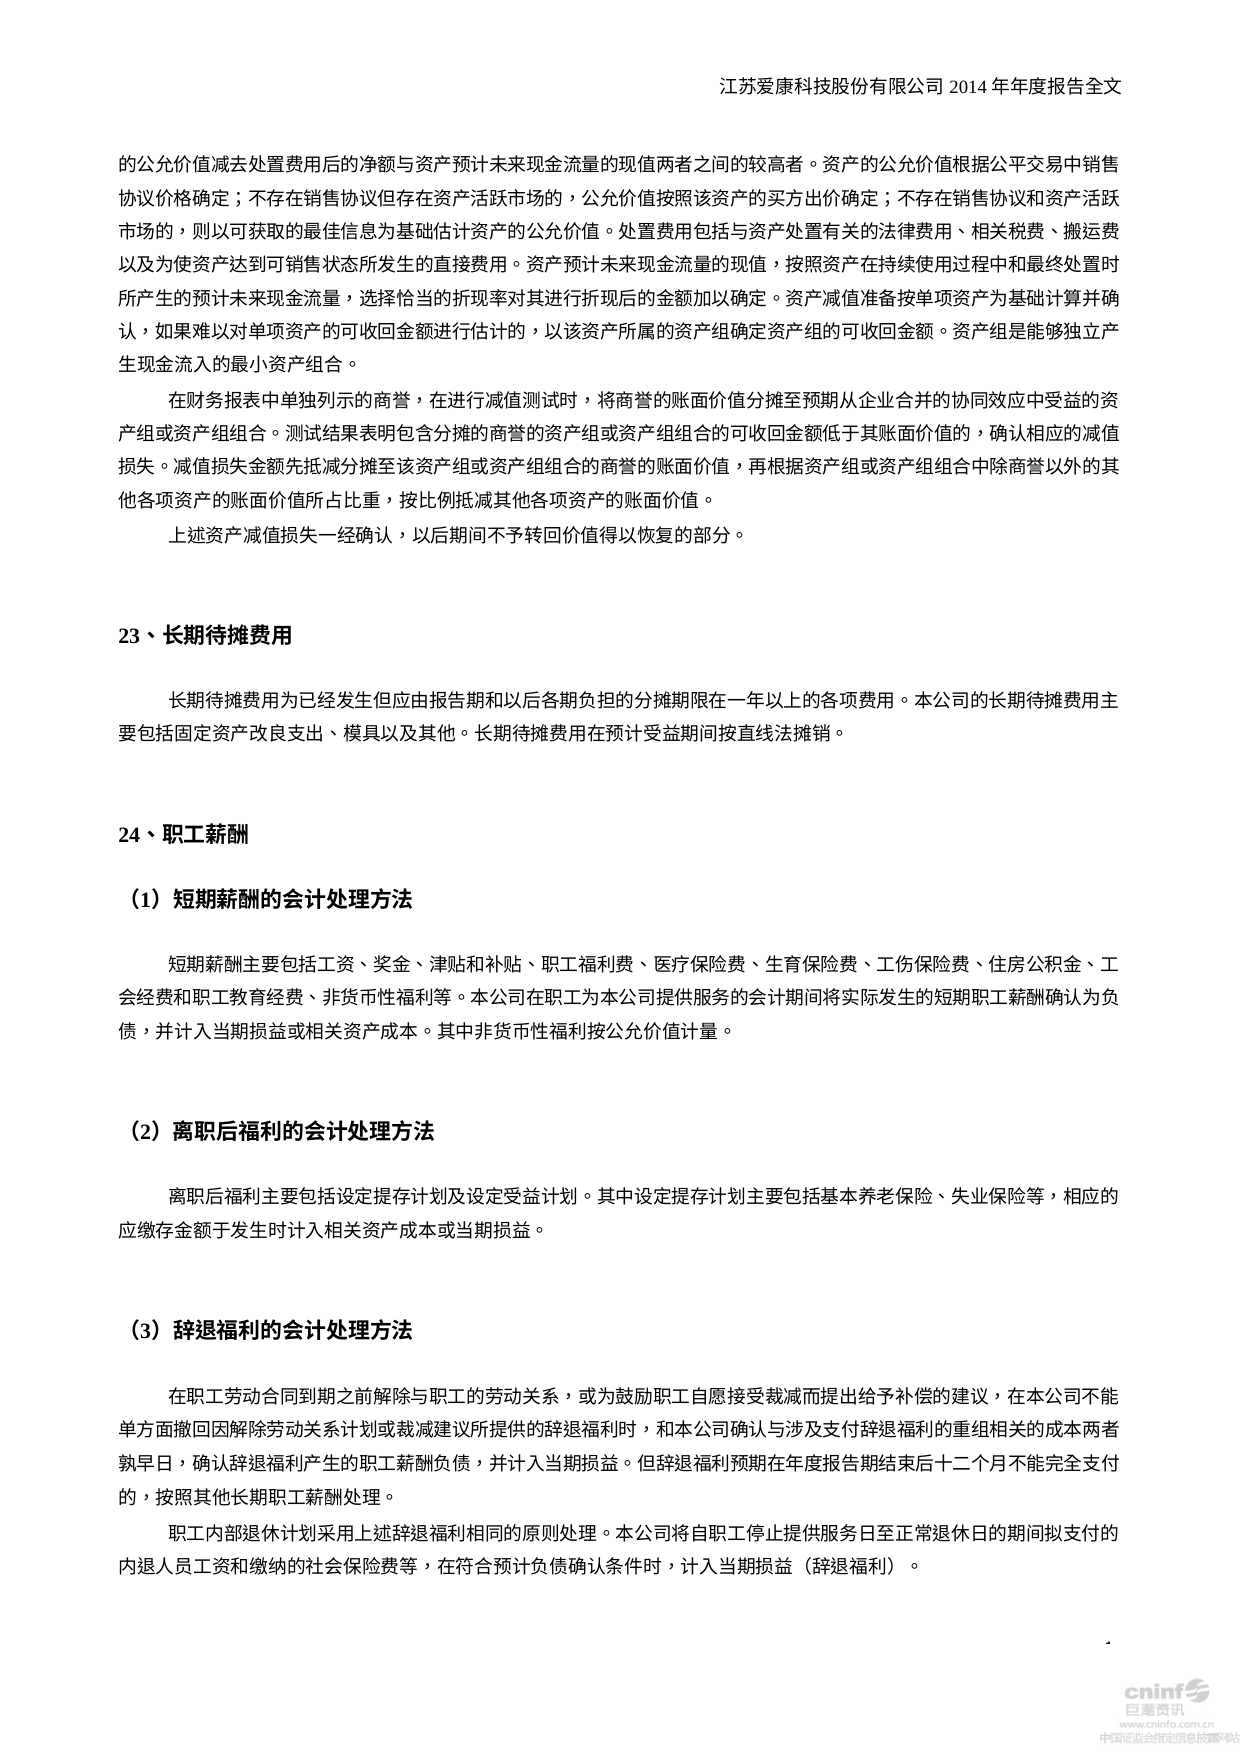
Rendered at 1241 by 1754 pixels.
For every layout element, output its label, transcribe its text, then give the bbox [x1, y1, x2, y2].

text 职工内部退休计划采用上述辞退福利相同的原则处理。本公司将自职工停止提供服务日至正常退休日的期间拟支付的 内退人员工资和缴纳的社会保险费等，在符合预计负债确认条件时，计入当期损益（辞退福利）。 [118, 1520, 1122, 1579]
subtitle （2）离职后福利的会计处理方法 [118, 1116, 1240, 1146]
text 长期待摊费用为已经发生但应由报告期和以后各期负担的分摊期限在一年以上的各项费用。本公司的长期待摊费用主 要包括固定资产改良支出、模具以及其他。长期待摊费用在预计受益期间按直线法摊销。 [118, 687, 1122, 746]
text 在职工劳动合同到期之前解除与职工的劳动关系，或为鼓励职工自愿接受裁减而提出给予补偿的建议，在本公司不能 单方面撤回因解除劳动关系计划或裁减建议所提供的辞退福利时，和本公司确认与涉及支付辞退福利的重组相关的成本两者 孰早日，确认辞退福利产生的职工薪酬负债，并计入当期损益。但辞退福利预期在年度报告期结束后十二个月不能完全支付 的，按照其他长期职工薪酬处理。 [118, 1383, 1122, 1510]
text 的公允价值减去处置费用后的净额与资产预计未来现金流量的现值两者之间的较高者。资产的公允价值根据公平交易中销售 协议价格确定；不存在销售协议但存在资产活跃市场的，公允价值按照该资产的买方出价确定；不存在销售协议和资产活跃 市场的，则以可获取的最佳信息为基础估计资产的公允价值。处置费用包括与资产处置有关的法律费用、相关税费、搬运费 以及为使资产达到可销售状态所发生的直接费用。资产预计未来现金流量的现值，按照资产在持续使用过程中和最终处置时 所产生的预计未来现金流量，选择恰当的折现率对其进行折现后的金额加以确定。资产减值准备按单项资产为基础计算并确 认，如果难以对单项资产的可收回金额进行估计的，以该资产所属的资产组确定资产组的可收回金额。资产组是能够独立产 生现金流入的最小资产组合。 [118, 152, 1122, 377]
subtitle 23、长期待摊费用 [118, 620, 1240, 650]
text 离职后福利主要包括设定提存计划及设定受益计划。其中设定提存计划主要包括基本养老保险、失业保险等，相应的 应缴存金额于发生时计入相关资产成本或当期损益。 [118, 1184, 1122, 1243]
subtitle （1）短期薪酬的会计处理方法 [118, 884, 1240, 914]
text 上述资产减值损失一经确认，以后期间不予转回价值得以恢复的部分。 [168, 522, 898, 548]
picture [1099, 1673, 1241, 1754]
subtitle 24、职工薪酬 [118, 819, 1240, 849]
subtitle （3）辞退福利的会计处理方法 [118, 1316, 1240, 1345]
text 在财务报表中单独列示的商誉，在进行减值测试时，将商誉的账面价值分摊至预期从企业合并的协同效应中受益的资 产组或资产组组合。测试结果表明包含分摊的商誉的资产组或资产组组合的可收回金额低于其账面价值的，确认相应的减值 损失。减值损失金额先抵减分摊至该资产组或资产组组合的商誉的账面价值，再根据资产组或资产组组合中除商誉以外的其 他各项资产的账面价值所占比重，按比例抵减其他各项资产的账面价值。 [118, 387, 1122, 513]
text 短期薪酬主要包括工资、奖金、津贴和补贴、职工福利费、医疗保险费、生育保险费、工伤保险费、住房公积金、工 会经费和职工教育经费、非货币性福利等。本公司在职工为本公司提供服务的会计期间将实际发生的短期职工薪酬确认为负 债，并计入当期损益或相关资产成本。其中非货币性福利按公允价值计量。 [118, 951, 1122, 1043]
